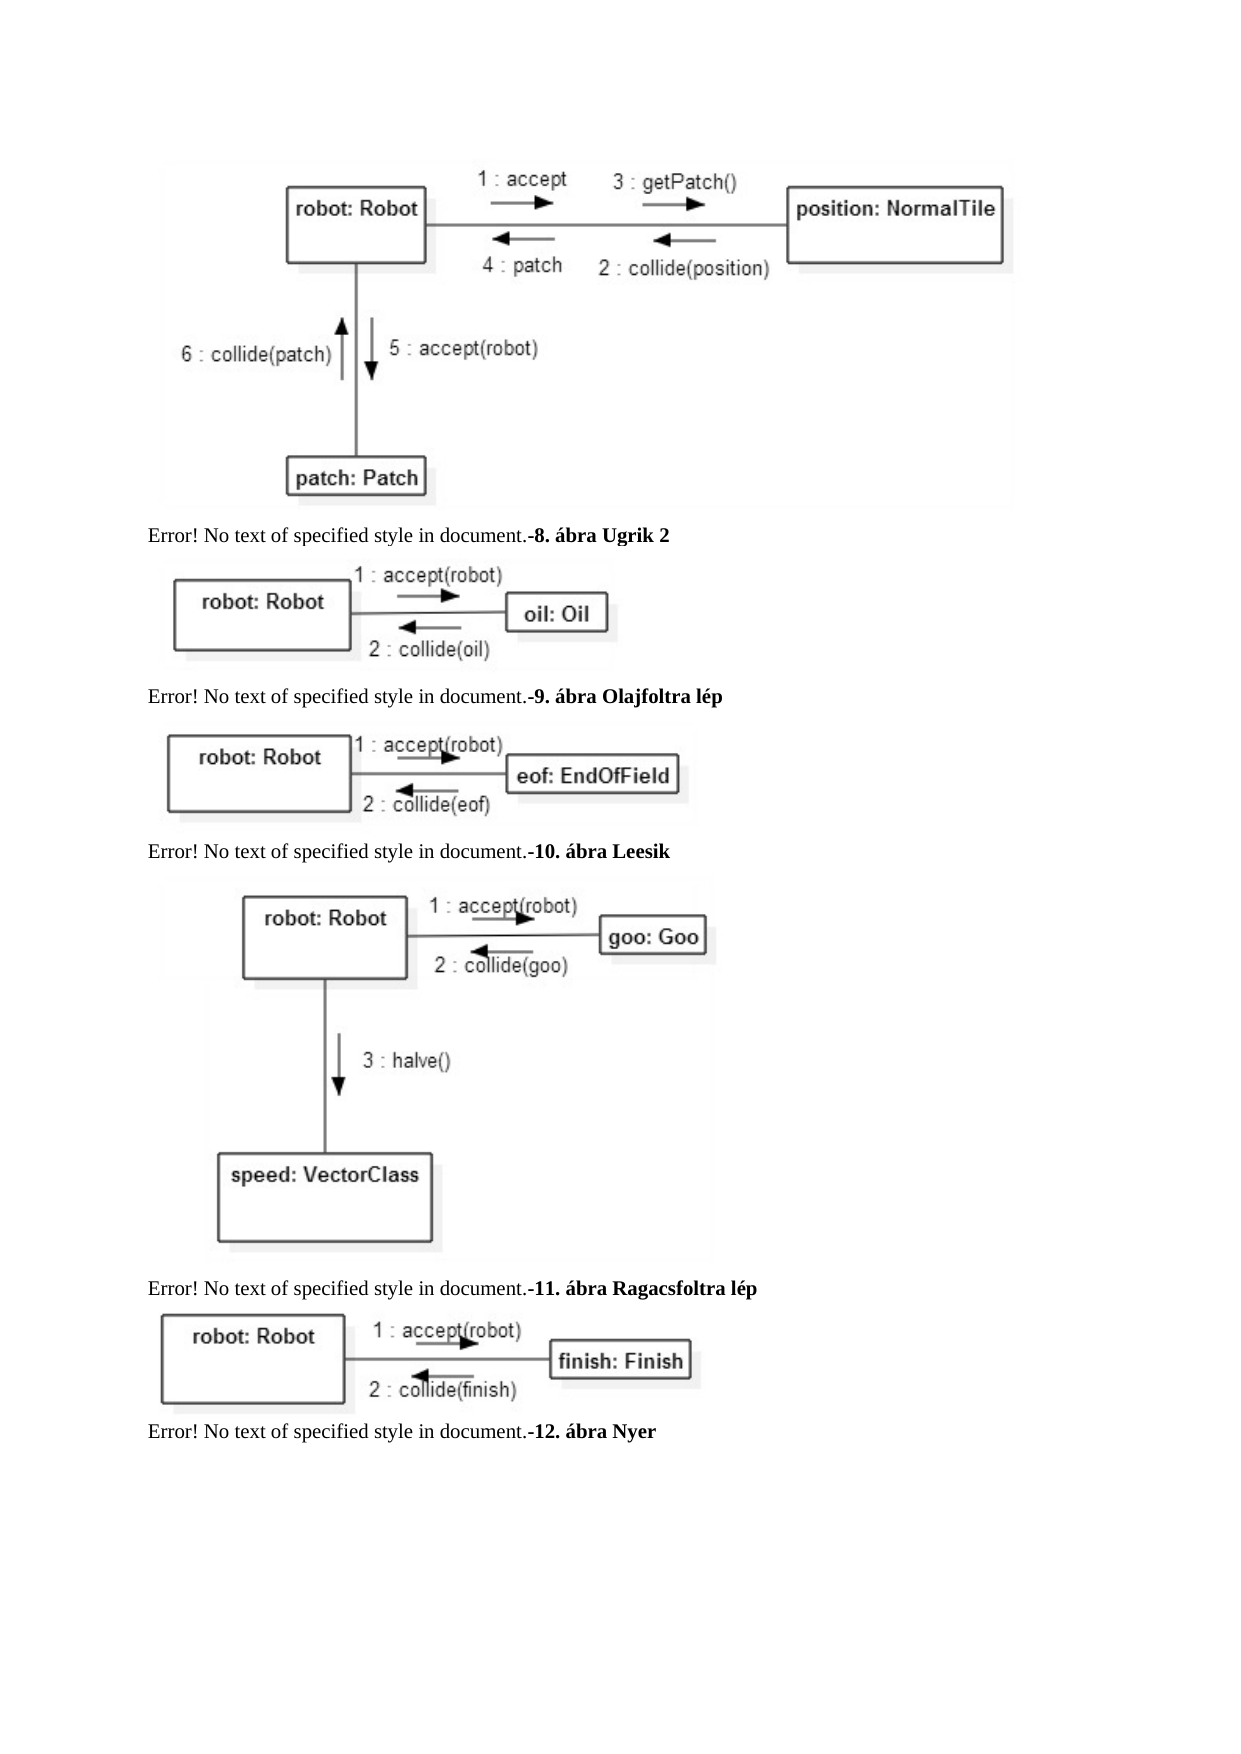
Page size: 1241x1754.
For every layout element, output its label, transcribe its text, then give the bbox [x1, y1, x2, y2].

picture [147, 546, 629, 685]
picture [147, 708, 710, 840]
picture [147, 863, 729, 1276]
picture [147, 1300, 706, 1419]
picture [147, 147, 1029, 523]
